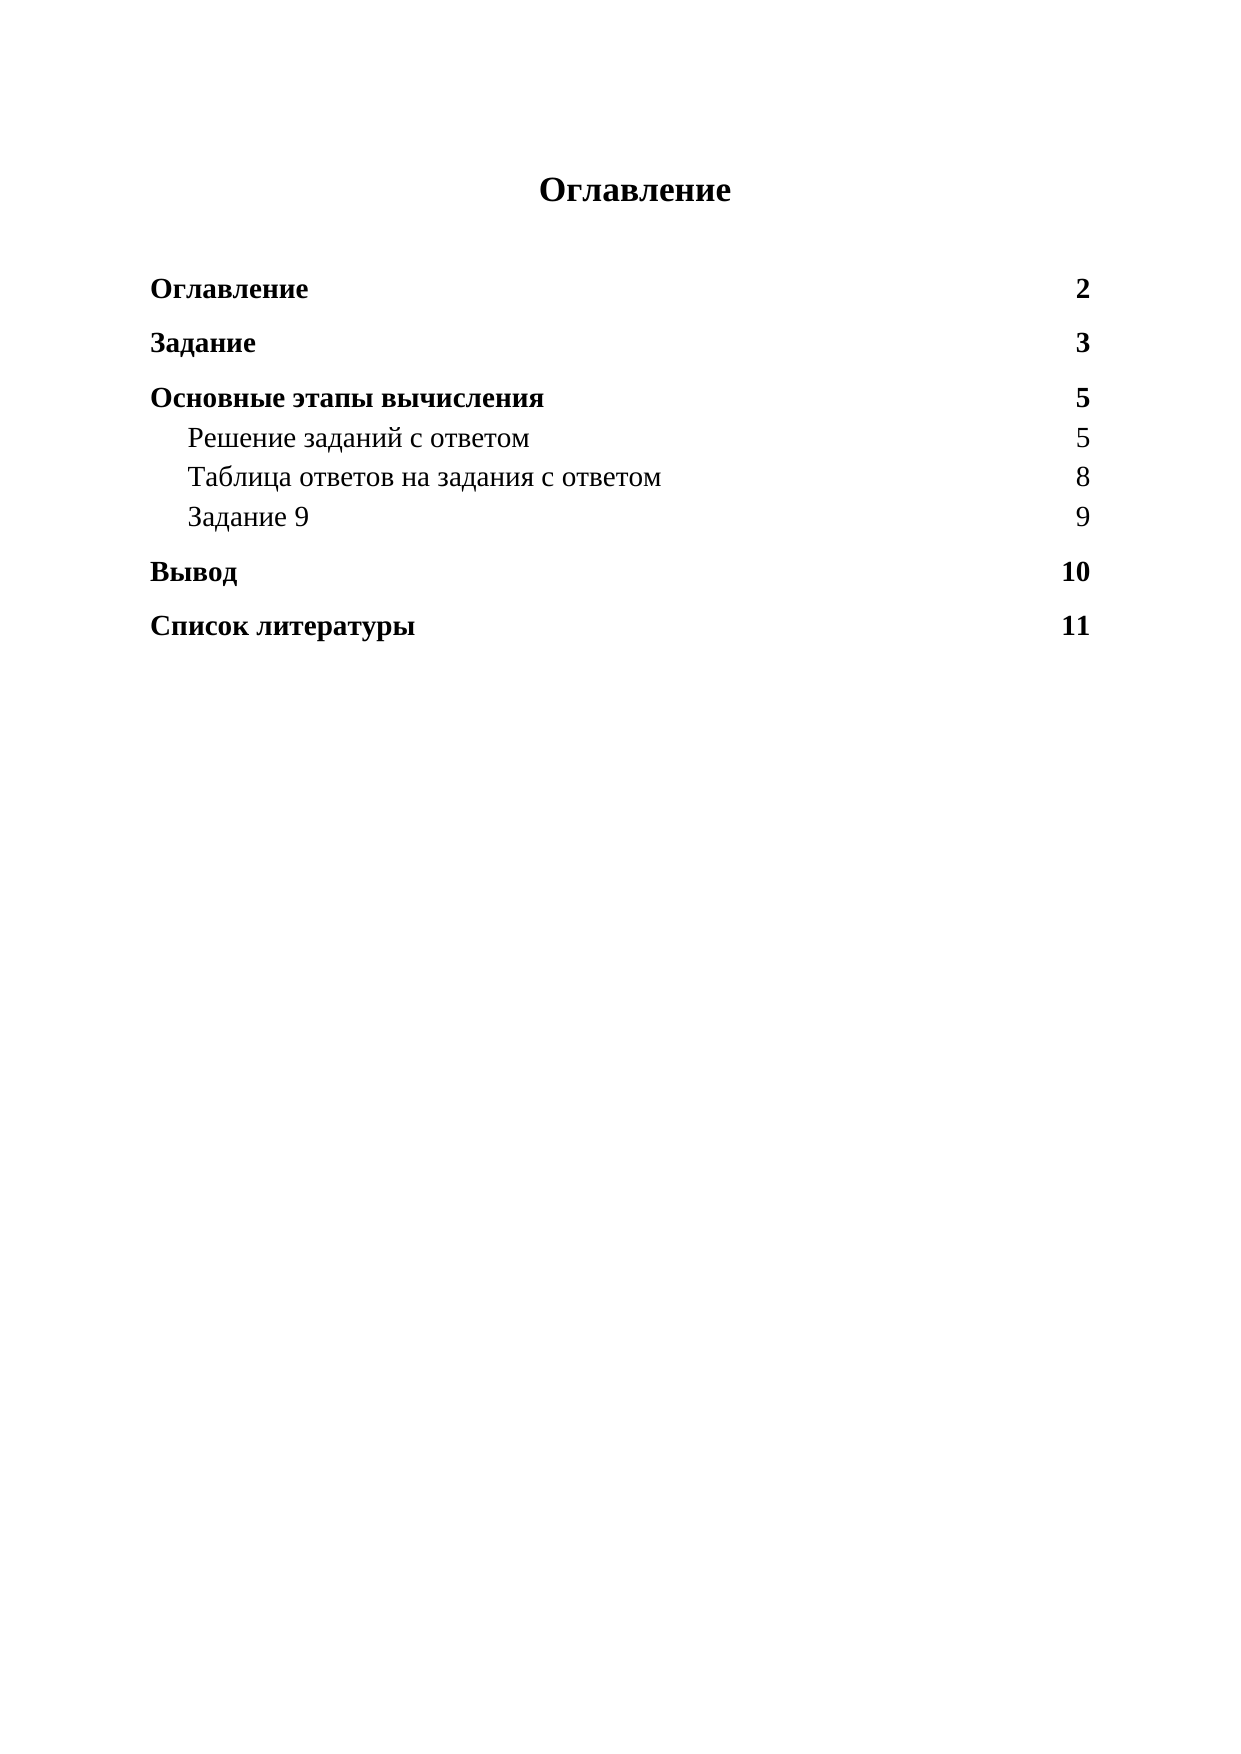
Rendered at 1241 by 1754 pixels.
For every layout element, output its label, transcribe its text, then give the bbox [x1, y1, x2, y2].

subtitle Оглавление [179, 175, 1090, 208]
